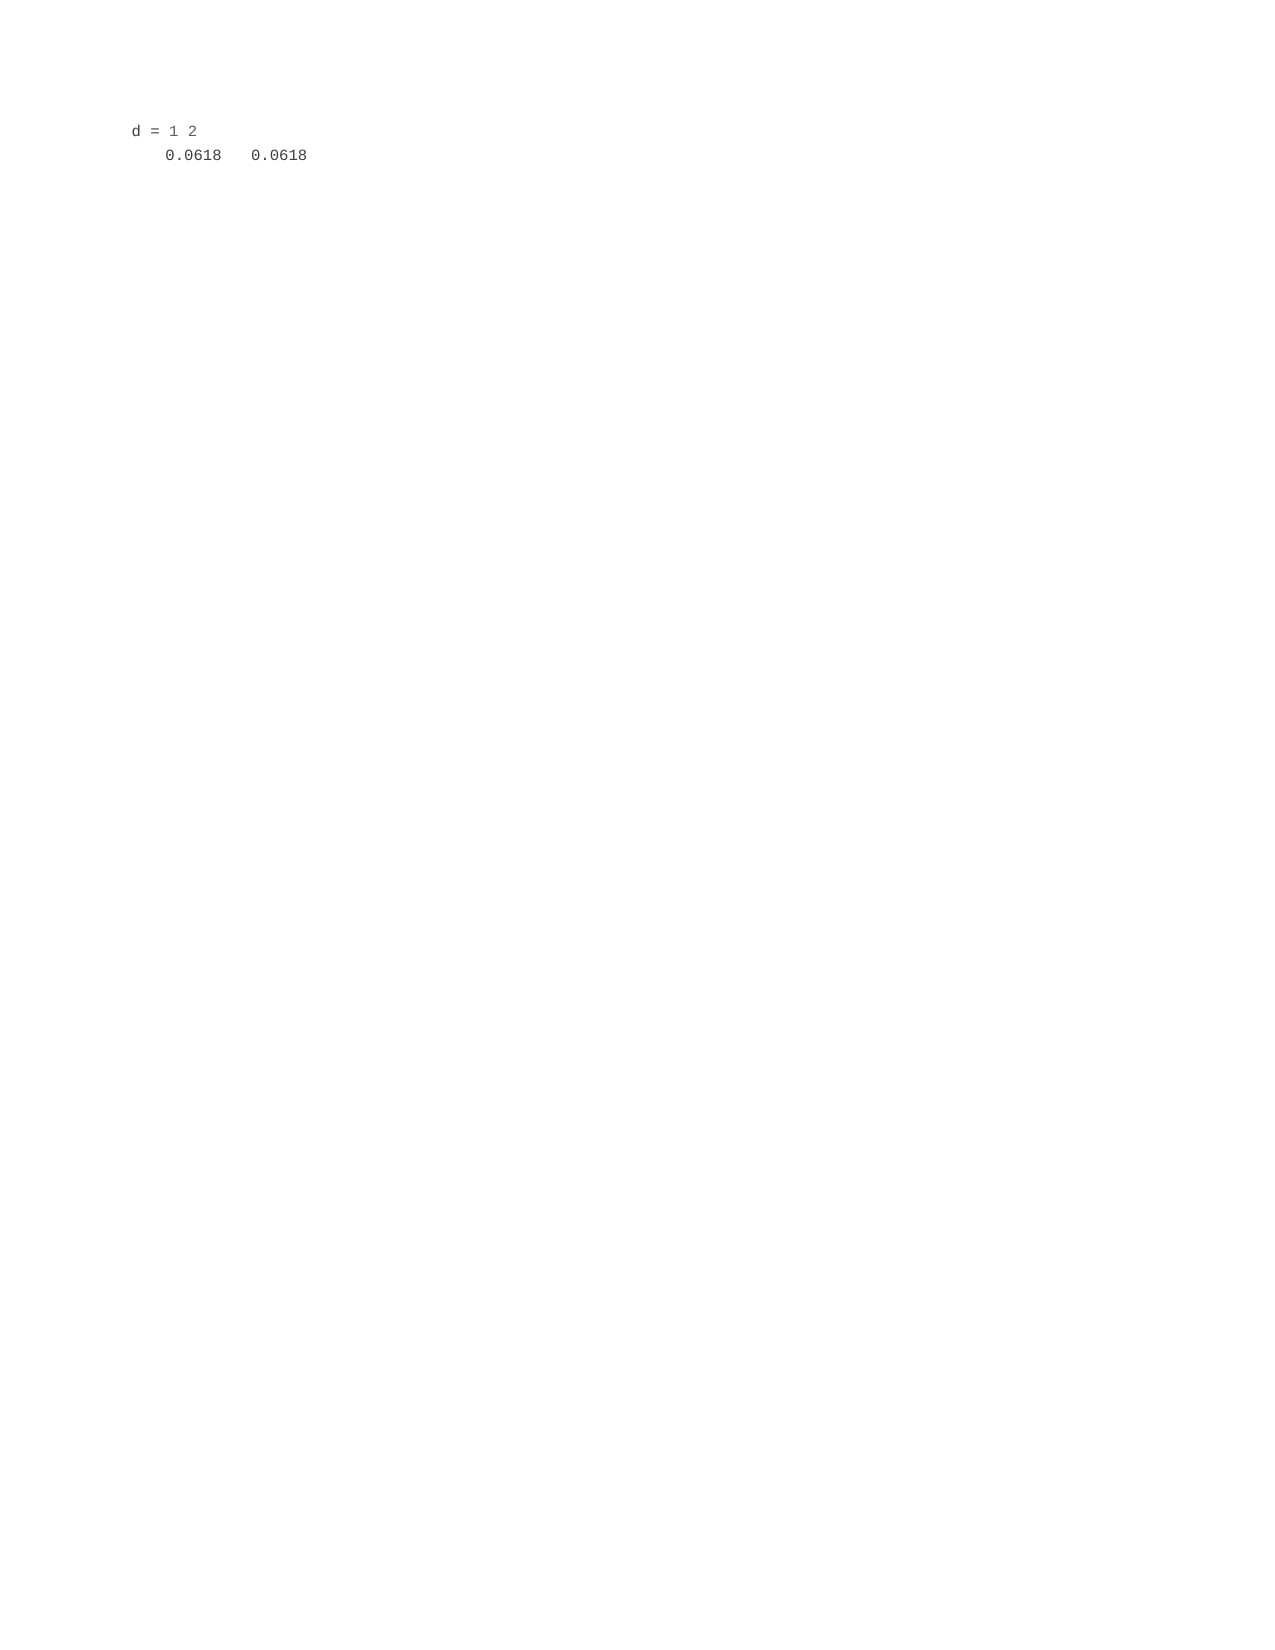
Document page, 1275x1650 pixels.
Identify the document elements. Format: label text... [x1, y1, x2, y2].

text 0.0618 0.0618 [165, 147, 1227, 165]
text d = 1 2 [131, 123, 1227, 141]
